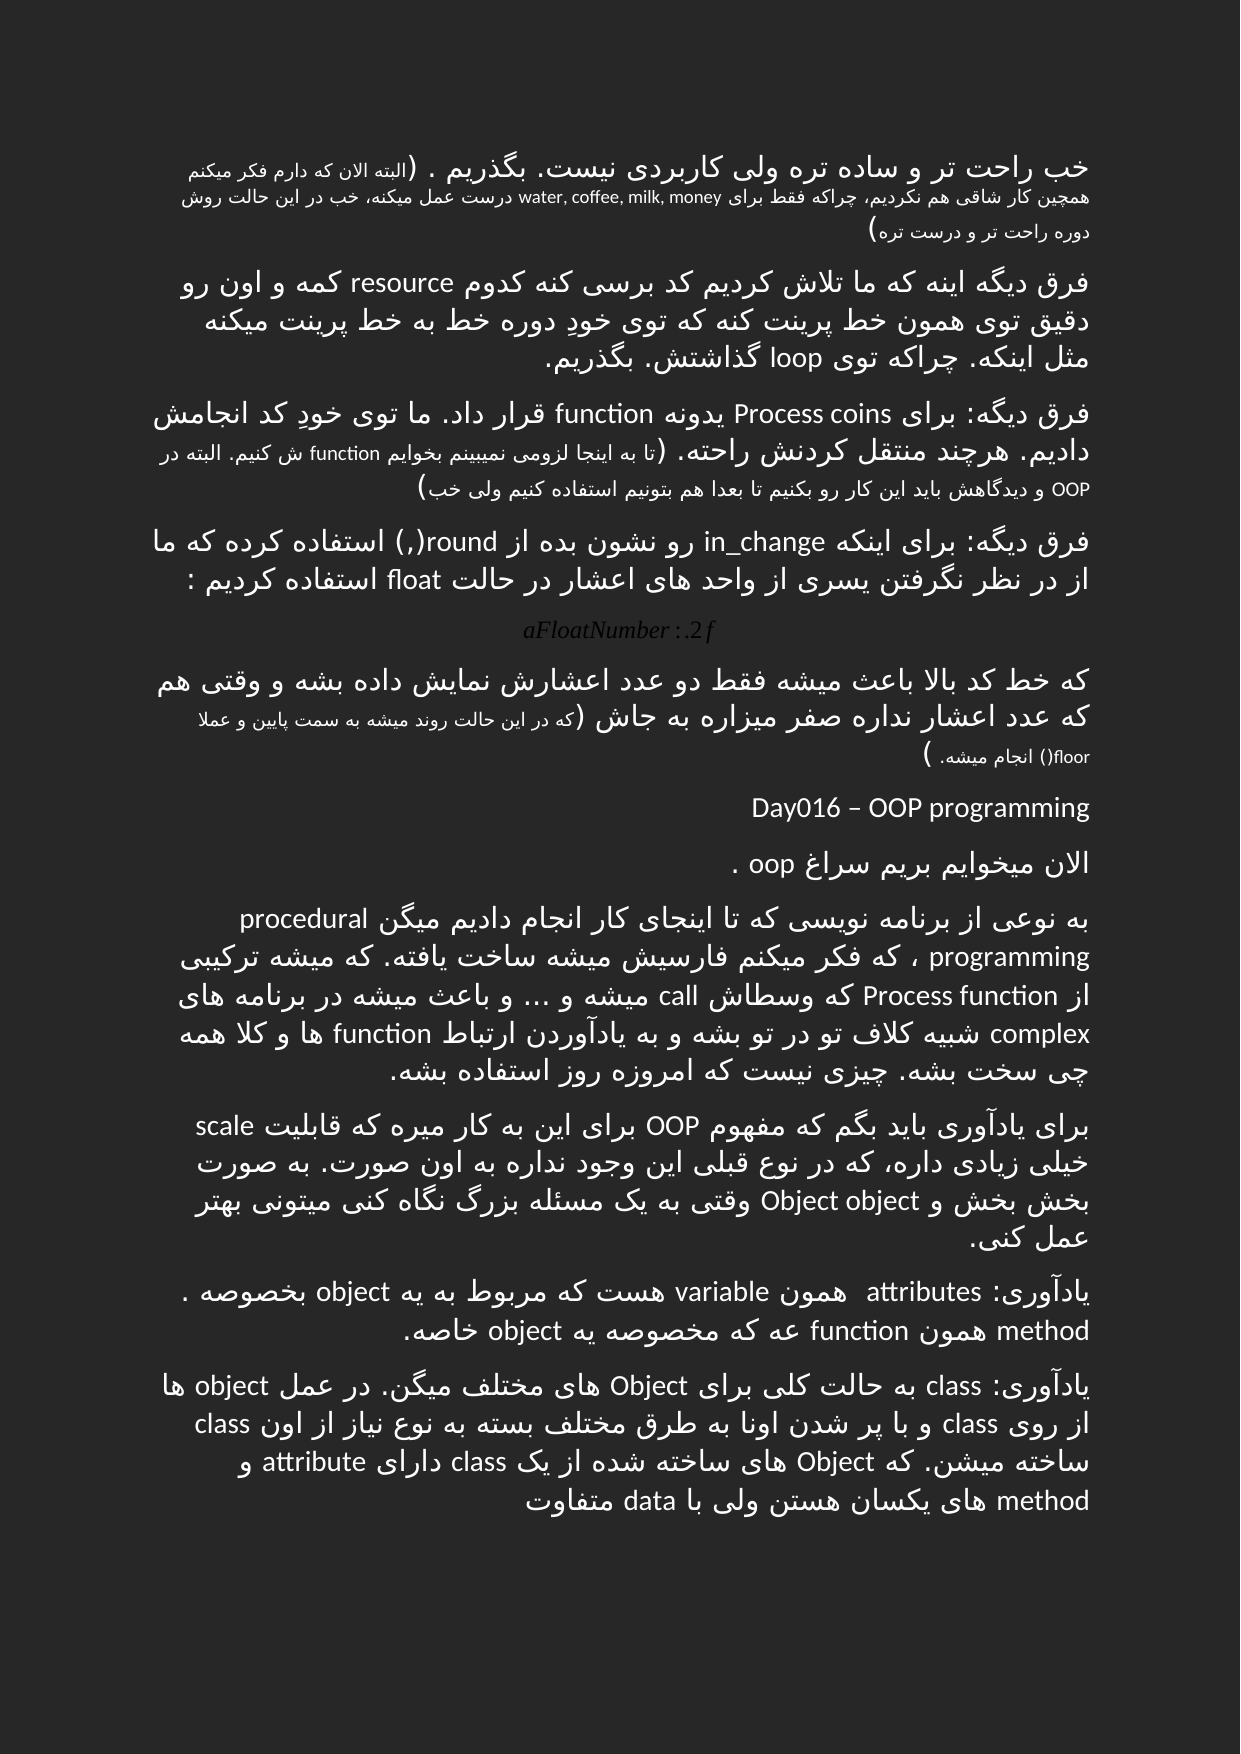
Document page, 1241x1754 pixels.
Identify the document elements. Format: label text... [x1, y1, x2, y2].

text یادآوری: class به حالت کلی برای Object های مختلف میگن. در عمل object ها از روی class و با پر شدن اونا به طرق مختلف بسته به نوع نیاز از اون class ساخته میشن. که Object های ساخته شده از یک class دارای attribute و method های یکسان هستن ولی با data متفاوت [150, 1367, 1090, 1518]
text برای یادآوری باید بگم که مفهوم OOP برای این به کار میره که قابلیت scale خیلی زیادی داره، که در نوع قبلی این وجود نداره به اون صورت. به صورت بخش بخش و Object object وقتی به یک مسئله بزرگ نگاه کنی میتونی بهتر عمل کنی. [150, 1107, 1090, 1254]
text الان میخوایم بریم سراغ oop . [150, 845, 1090, 880]
text به نوعی از برنامه نویسی که تا اینجای کار انجام دادیم میگن procedural programming ، که فکر میکنم فارسیش میشه ساخت یافته. که میشه ترکیبی از Process function که وسطاش call میشه و ... و باعث میشه در برنامه های complex شبیه کلاف تو در تو بشه و به یادآوردن ارتباط function ها و کلا همه چی سخت بشه. چیزی نیست که امروزه روز استفاده بشه. [150, 900, 1090, 1087]
text یادآوری: attributes همون variable هست که مربوط به یه object بخصوصه . method همون function عه که مخصوصه یه object خاصه. [150, 1273, 1090, 1347]
text فرق دیگه: برای Process coins یدونه function قرار داد. ما توی خودِ کد انجامش دادیم. هرچند منتقل کردنش راحته. (تا به اینجا لزومی نمیبینم بخوایم function ش کنیم. البته در OOP و دیدگاهش باید این کار رو بکنیم تا بعدا هم بتونیم استفاده کنیم ولی خب) [150, 395, 1090, 504]
text که خط کد بالا باعث میشه فقط دو عدد اعشارش نمایش داده بشه و وقتی هم که عدد اعشار نداره صفر میزاره به جاش (که در این حالت روند میشه به سمت پایین و عملا floor() انجام میشه. ) [150, 663, 1090, 770]
text Day016 – OOP programming [150, 789, 1090, 825]
text فرق دیگه: برای اینکه in_change رو نشون بده از round(,) استفاده کرده که ما از در نظر نگرفتن یسری از واحد های اعشار در حالت float استفاده کردیم : [150, 523, 1090, 597]
text فرق دیگه اینه که ما تلاش کردیم کد برسی کنه کدوم resource کمه و اون رو دقیق توی همون خط پرینت کنه که توی خودِ دوره خط به خط پرینت میکنه مثل اینکه. چراکه توی loop گذاشتش. بگذریم. [150, 264, 1090, 375]
